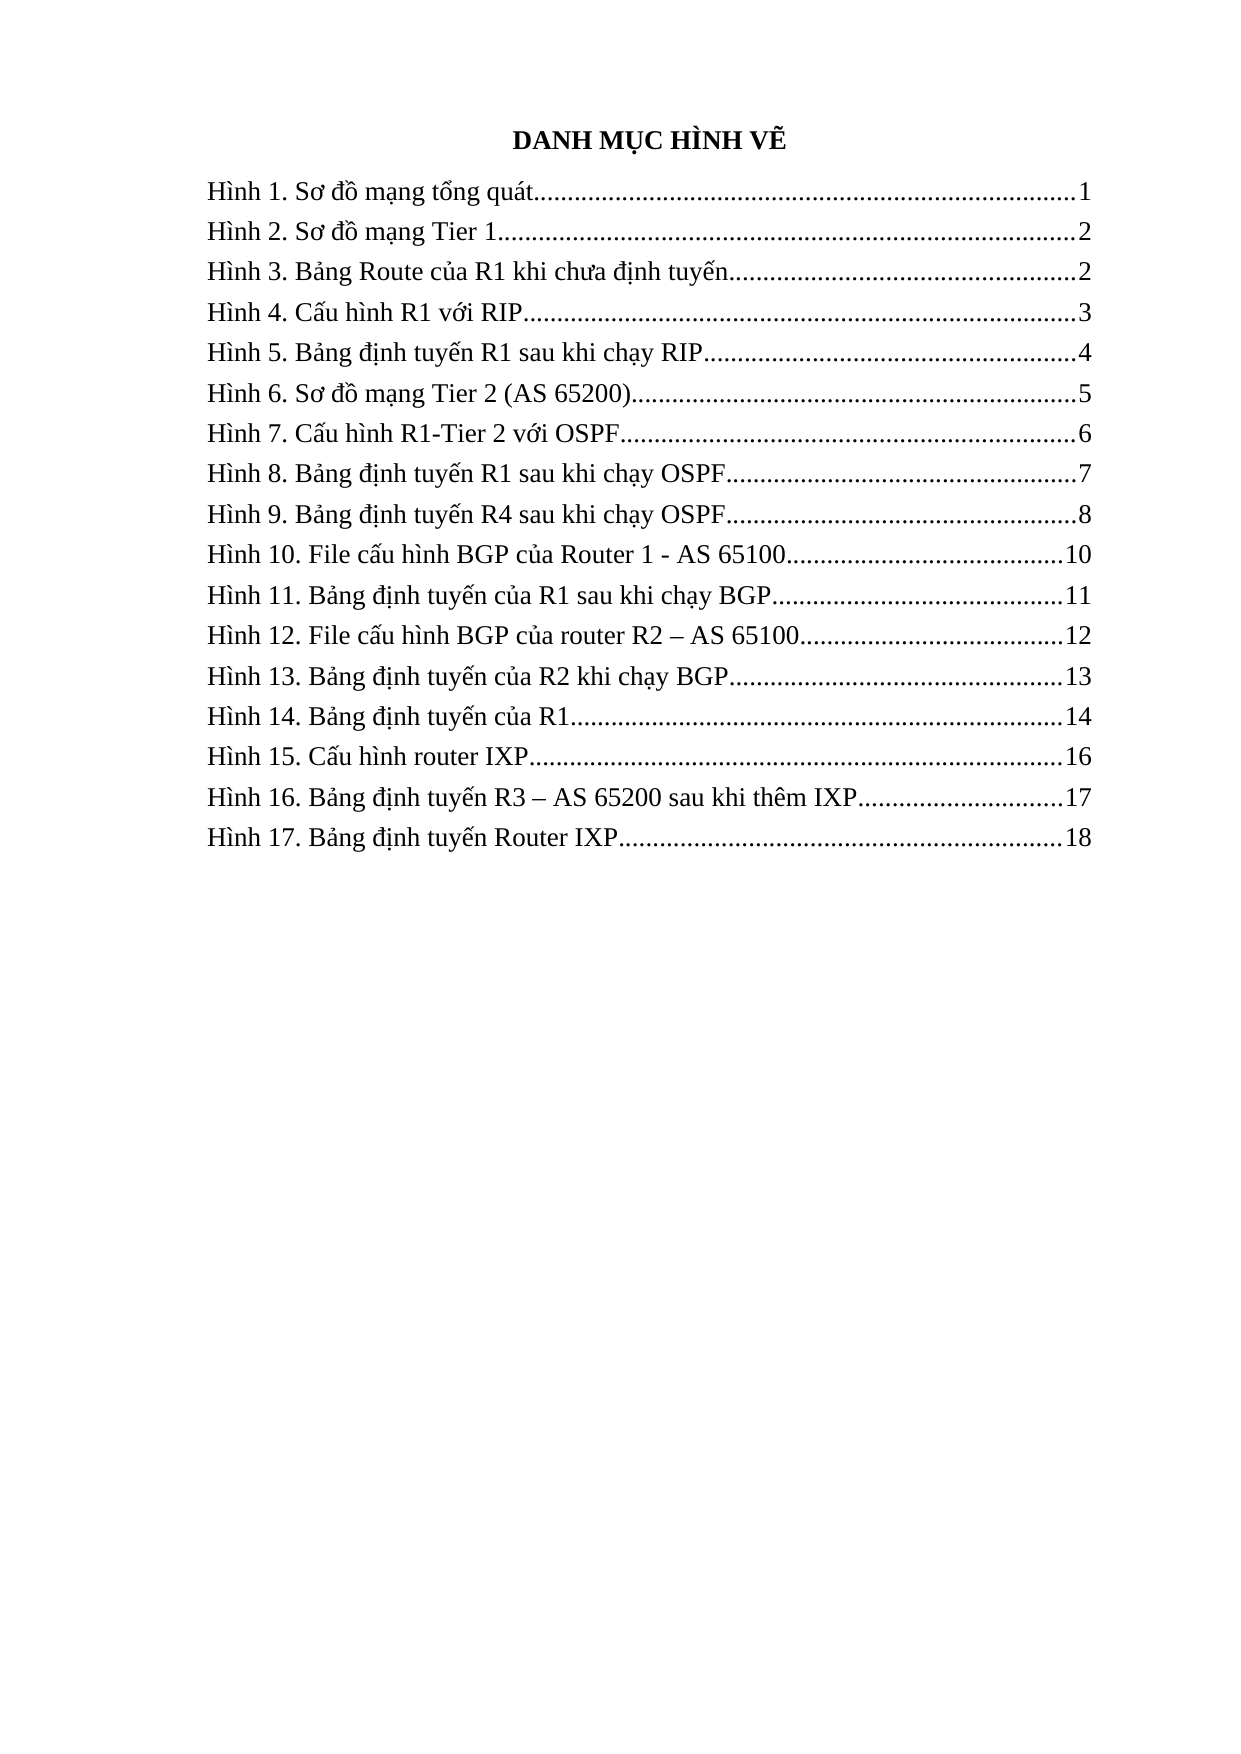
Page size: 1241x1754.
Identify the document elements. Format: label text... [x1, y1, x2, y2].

text Hình 11. Bảng định tuyến của R1 sau khi chạy BGP 11 [207, 579, 1092, 610]
text Hình 17. Bảng định tuyến Router IXP 18 [207, 821, 1092, 852]
text Hình 5. Bảng định tuyến R1 sau khi chạy RIP 4 [207, 336, 1092, 367]
text Hình 9. Bảng định tuyến R4 sau khi chạy OSPF 8 [207, 498, 1092, 529]
text DANH MỤC HÌNH VẼ [207, 124, 1092, 156]
text Hình 12. File cấu hình BGP của router R2 – AS 65100 12 [207, 619, 1092, 650]
text Hình 8. Bảng định tuyến R1 sau khi chạy OSPF 7 [207, 457, 1092, 489]
text Hình 10. File cấu hình BGP của Router 1 - AS 65100 10 [207, 538, 1092, 569]
text Hình 3. Bảng Route của R1 khi chưa định tuyến 2 [207, 255, 1092, 287]
text Hình 13. Bảng định tuyến của R2 khi chạy BGP 13 [207, 659, 1092, 691]
text Hình 2. Sơ đồ mạng Tier 1 2 [207, 215, 1092, 246]
text Hình 7. Cấu hình R1-Tier 2 với OSPF 6 [207, 417, 1092, 448]
text Hình 14. Bảng định tuyến của R1 14 [207, 700, 1092, 731]
text Hình 15. Cấu hình router IXP 16 [207, 740, 1092, 772]
text Hình 16. Bảng định tuyến R3 – AS 65200 sau khi thêm IXP 17 [207, 781, 1092, 812]
text Hình 1. Sơ đồ mạng tổng quát 1 [207, 174, 1092, 206]
text Hình 6. Sơ đồ mạng Tier 2 (AS 65200) 5 [207, 377, 1092, 408]
text Hình 4. Cấu hình R1 với RIP 3 [207, 296, 1092, 327]
